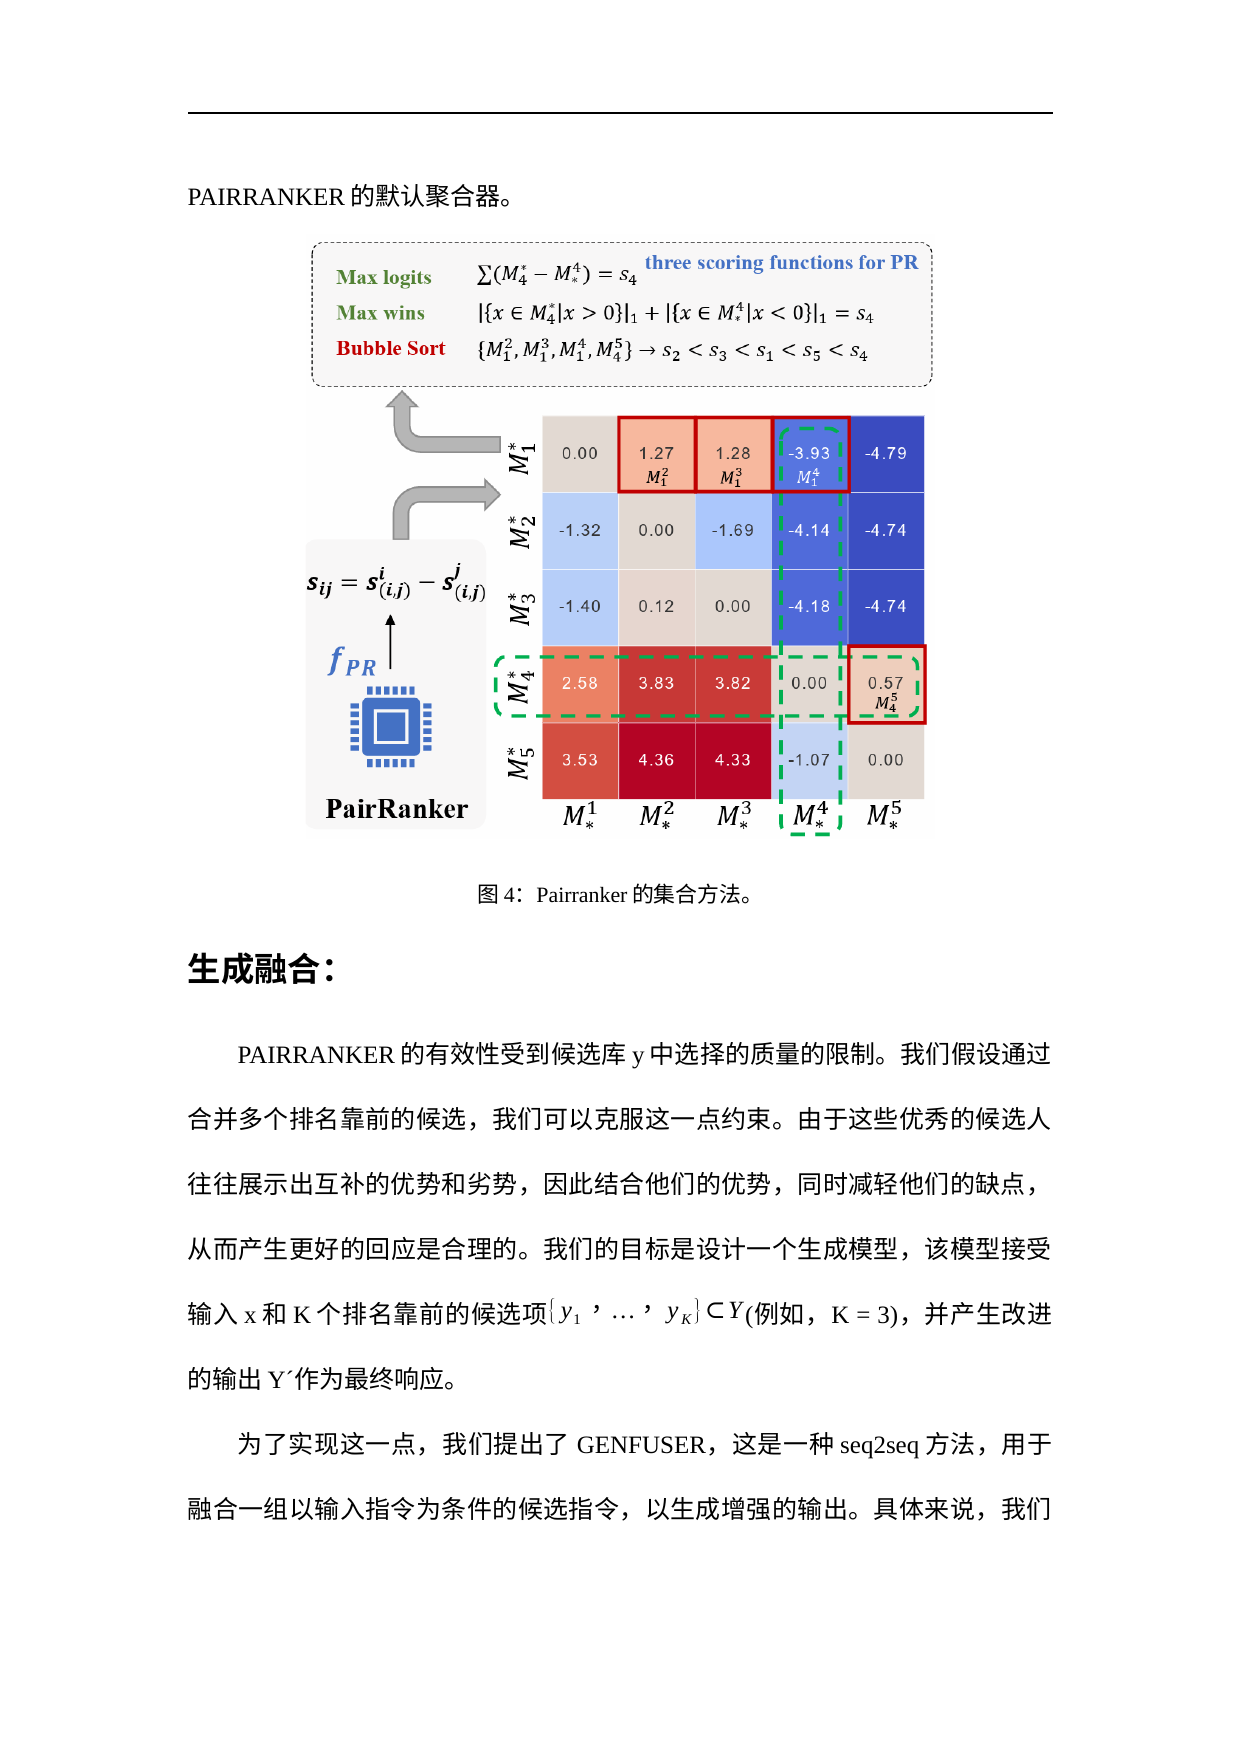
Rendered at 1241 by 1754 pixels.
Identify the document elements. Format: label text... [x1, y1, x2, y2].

subtitle 生成融合： [187, 934, 1053, 999]
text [187, 162, 1053, 227]
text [187, 1410, 1053, 1540]
text PAIRRANKER的有效性受到候选库y中选择的质量的限制。我们假设通过合并多个排名靠前的候选，我们可以克服这一点约束。由于这些优秀的候选人往往展示出互补的优势和劣势，因此结合他们的优势，同时减轻他们的缺点，从而产生更好的回应是合理的。我们的目标是设计一个生成模型，该模型接受输入x和K个排名靠前的候选项(例如，K = 3)，并产生改进的输出Y´作为最终响应。 [187, 1020, 1053, 1410]
text 图4：Pairranker的集合方法。 [187, 877, 1053, 909]
picture [305, 227, 935, 853]
